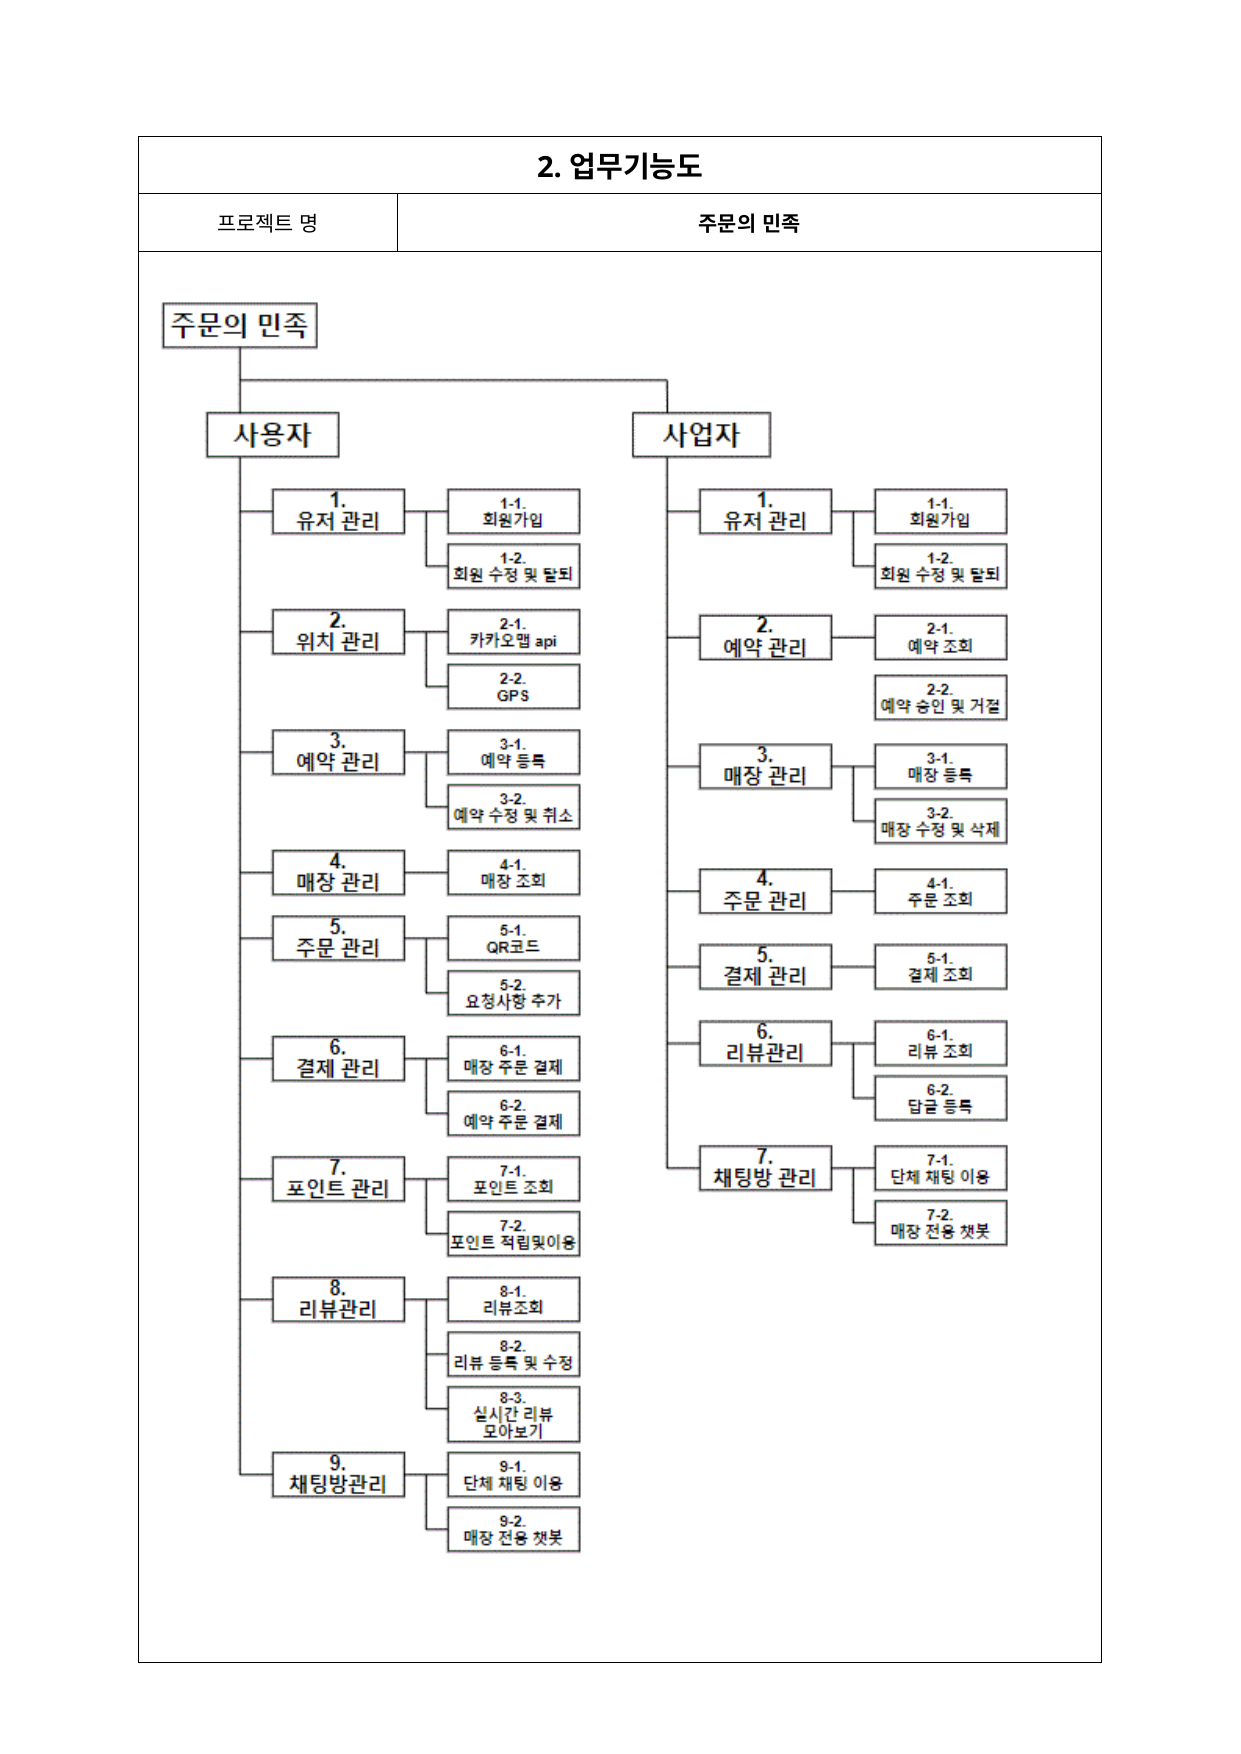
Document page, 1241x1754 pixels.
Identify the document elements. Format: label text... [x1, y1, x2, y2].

picture [149, 298, 1047, 1566]
table_cell 프로젝트 명 [139, 194, 397, 251]
table_cell 주문의 민족 [398, 194, 1101, 251]
table_header 2. 업무기능도 [139, 137, 1101, 193]
table_cell [139, 252, 1101, 1662]
